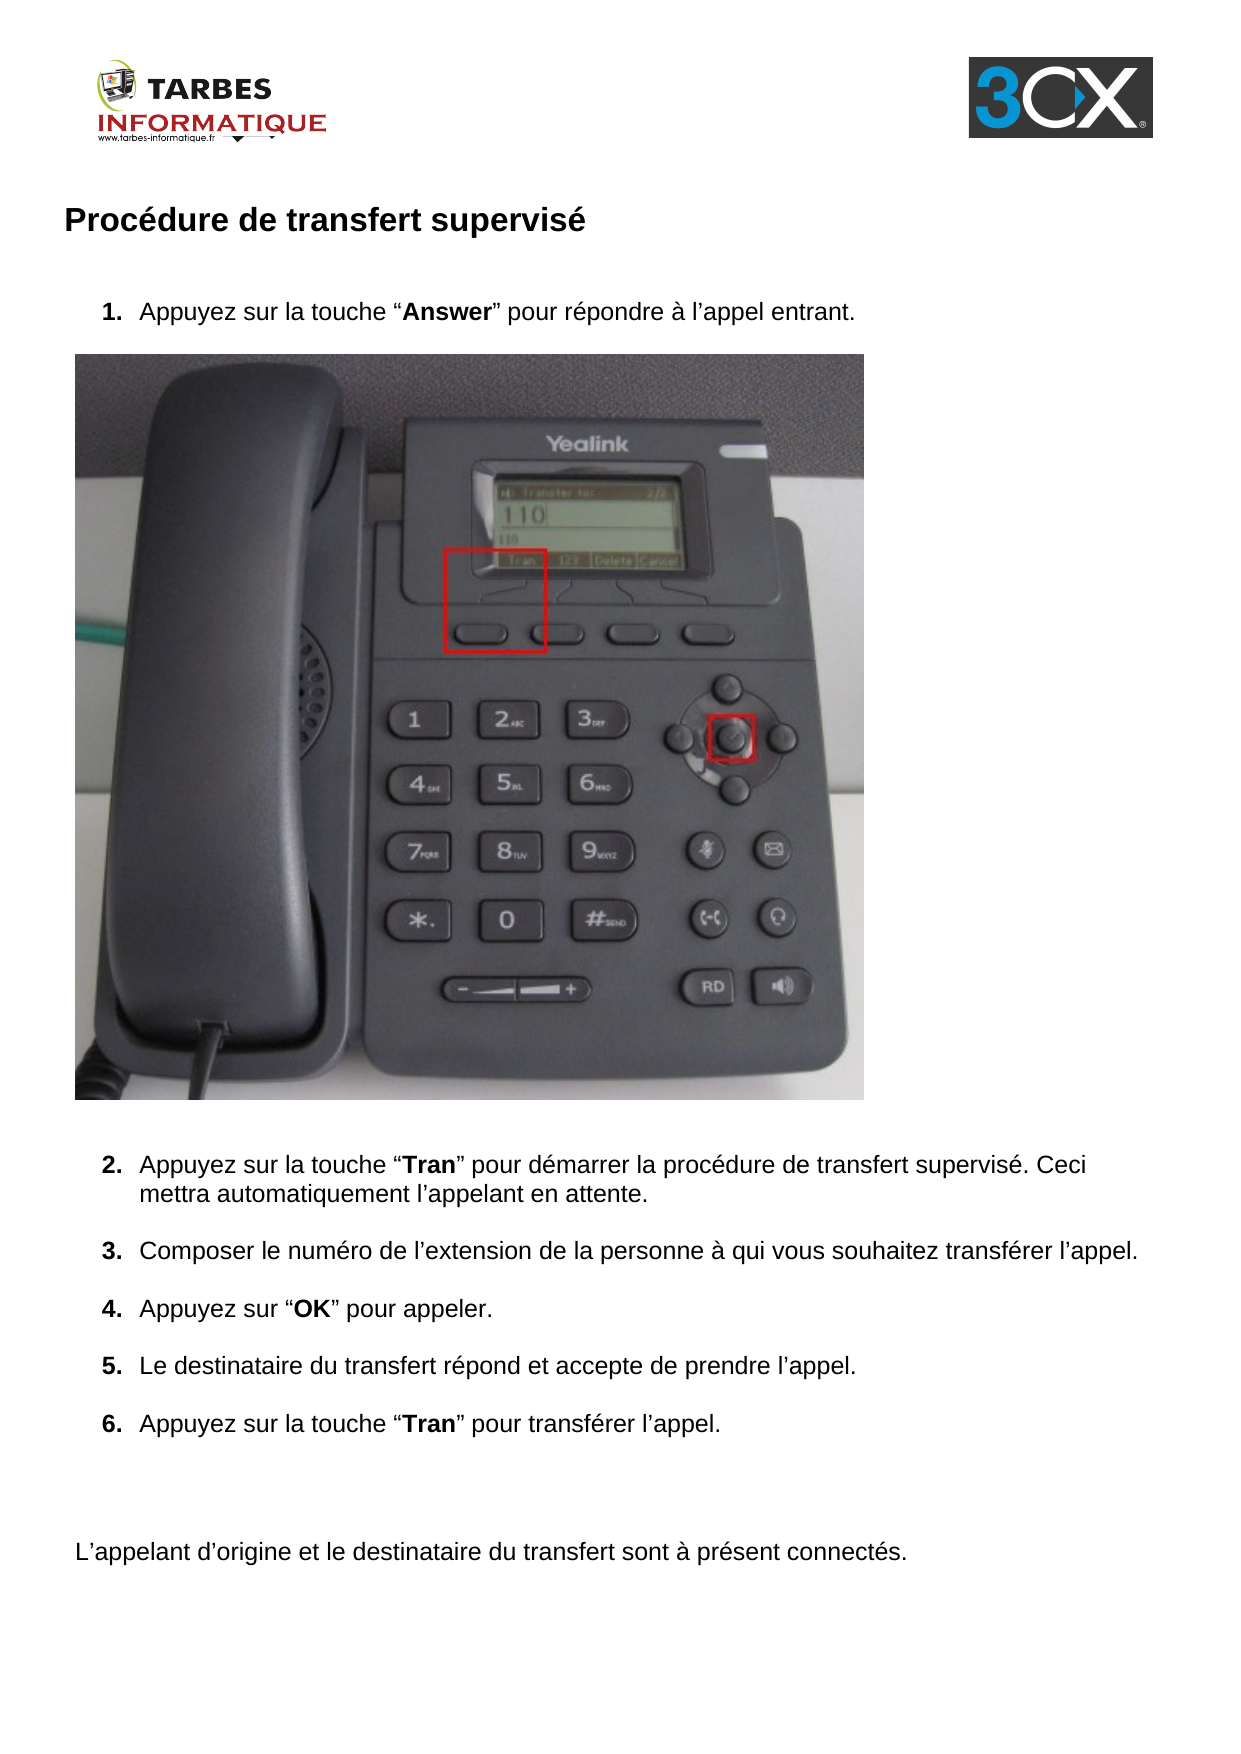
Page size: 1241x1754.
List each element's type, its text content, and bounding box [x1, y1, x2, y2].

list Appuyez sur la touche “Answer” pour répondre à l’appel entrant. [102, 297, 1140, 325]
list Le destinataire du transfert répond et accepte de prendre l’appel. [102, 1351, 1140, 1380]
text Procédure de transfert supervisé [64, 201, 1140, 239]
list Appuyez sur la touche “Tran” pour transférer l’appel. [102, 1408, 1140, 1437]
list Appuyez sur “OK” pour appeler. [102, 1293, 1140, 1322]
picture [75, 354, 864, 1100]
list Composer le numéro de l’extension de la personne à qui vous souhaitez transférer l’appel. [102, 1236, 1140, 1265]
list Appuyez sur la touche “Tran” pour démarrer la procédure de transfert supervisé. Ceci mettra automatiquement l’appelant en attente. [102, 1150, 1140, 1207]
text L’appelant d’origine et le destinataire du transfert sont à présent connectés. [75, 1537, 1165, 1566]
picture [968, 57, 1153, 138]
picture [86, 57, 335, 145]
